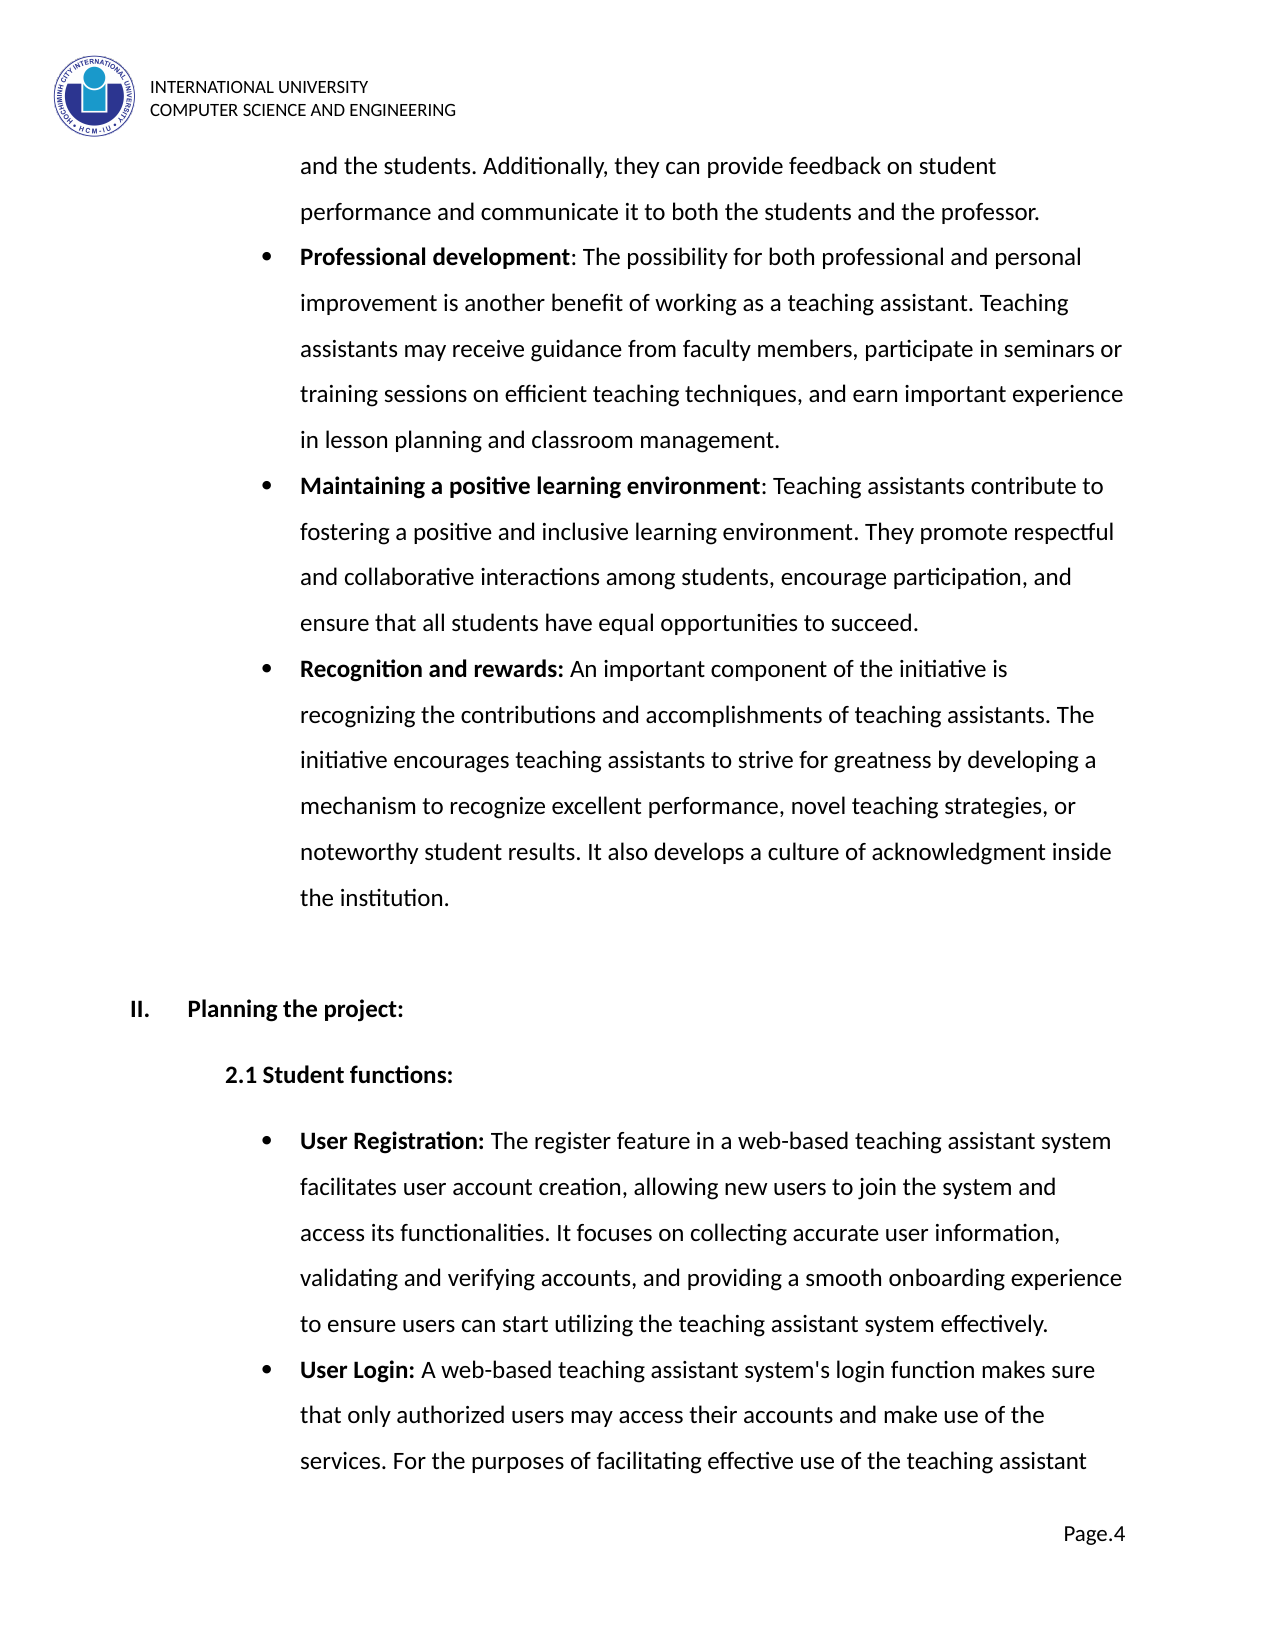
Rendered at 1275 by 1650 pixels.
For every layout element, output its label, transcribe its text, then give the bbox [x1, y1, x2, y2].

list Student functions: [225, 1059, 1125, 1090]
picture [51, 53, 137, 140]
list User Registration: The register feature in a web-based teaching assistant system facilitates user account creation, allowing new users to join the system and access its functionalities. It focuses on collecting accurate user information, validating and verifying accounts, and providing a smooth onboarding experience to ensure users can start utilizing the teaching assistant system effectively. [262, 1125, 1125, 1339]
list Professional development: The possibility for both professional and personal improvement is another benefit of working as a teaching assistant. Teaching assistants may receive guidance from faculty members, participate in seminars or training sessions on efficient teaching techniques, and earn important experience in lesson planning and classroom management. [262, 241, 1125, 455]
list Recognition and rewards: An important component of the initiative is recognizing the contributions and accomplishments of teaching assistants. The initiative encourages teaching assistants to strive for greatness by developing a mechanism to recognize excellent performance, novel teaching strategies, or noteworthy student results. It also develops a culture of acknowledgment inside the institution. [262, 653, 1125, 912]
list Maintaining a positive learning environment: Teaching assistants contribute to fostering a positive and inclusive learning environment. They promote respectful and collaborative interactions among students, encourage participation, and ensure that all students have equal opportunities to succeed. [262, 470, 1125, 638]
list Planning the project: [150, 994, 1125, 1024]
